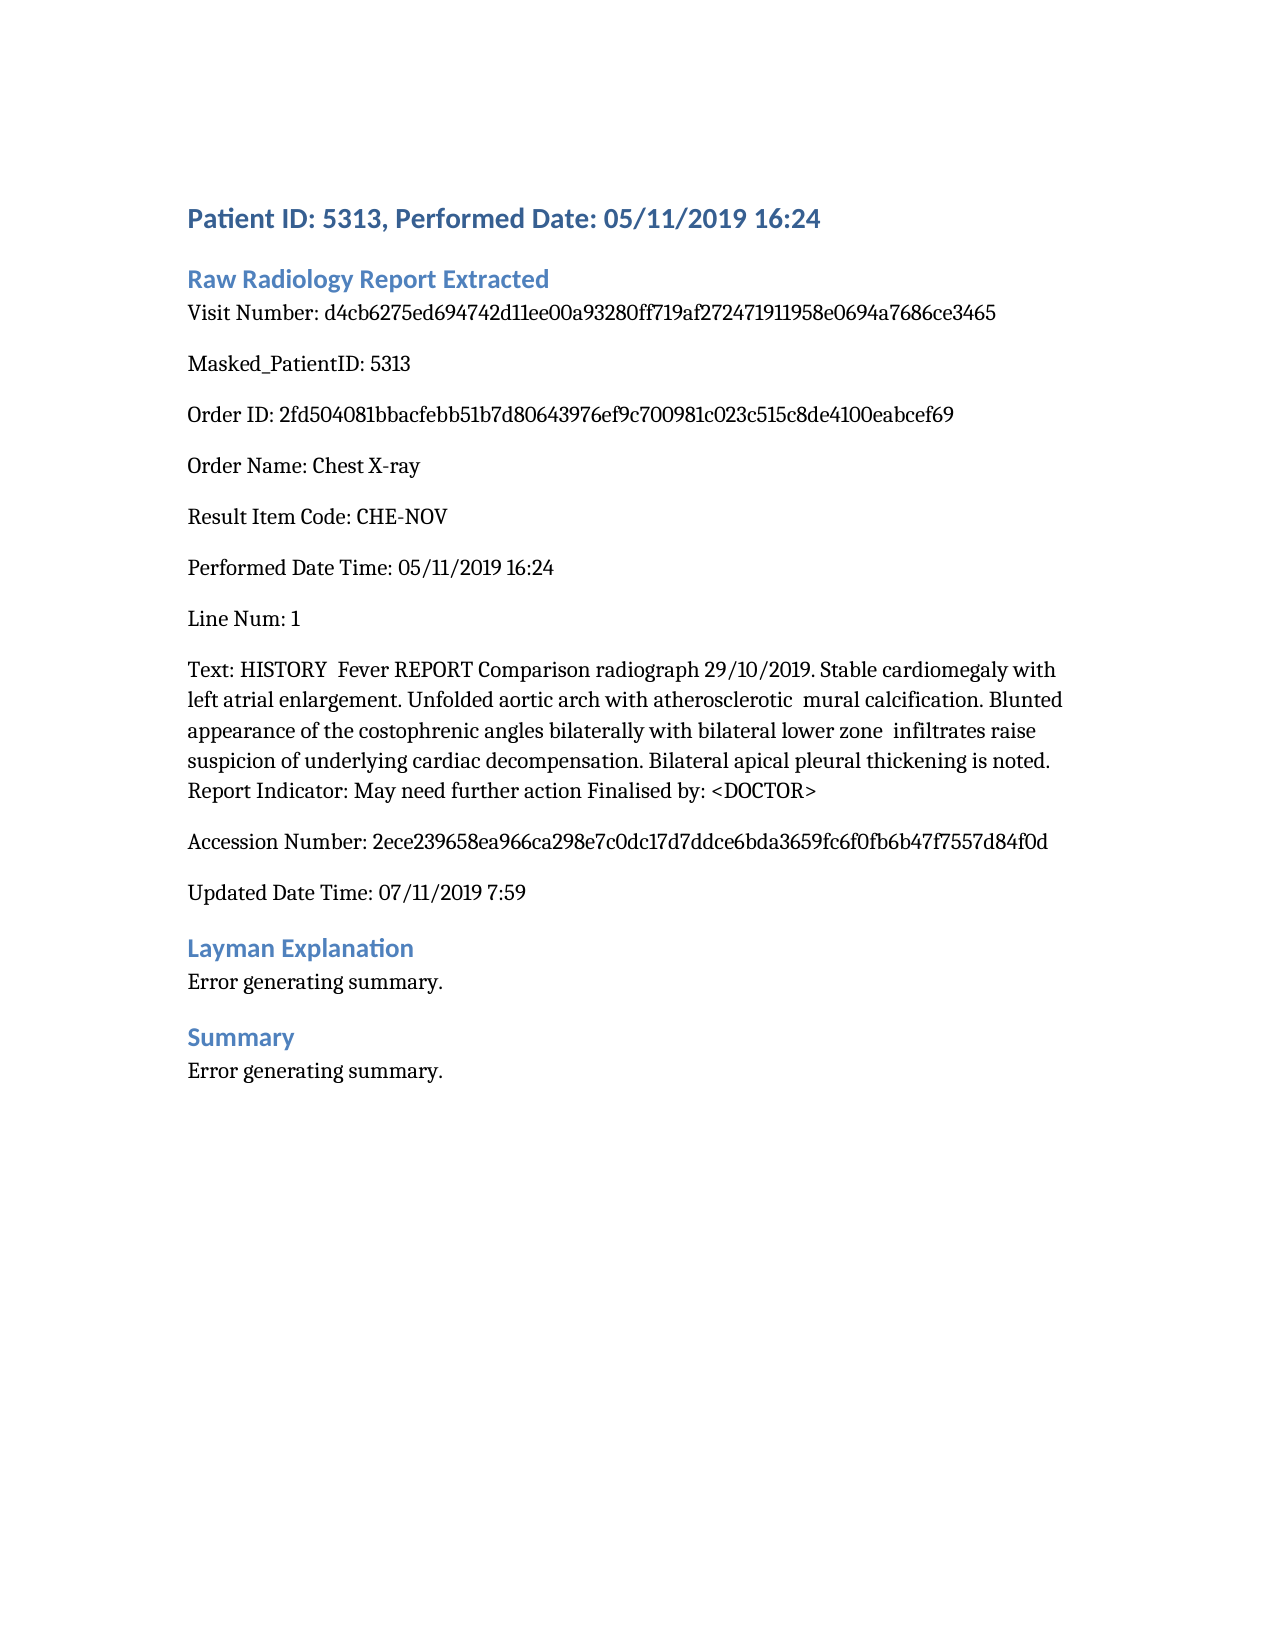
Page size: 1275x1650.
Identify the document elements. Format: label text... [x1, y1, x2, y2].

text Visit Number: d4cb6275ed694742d11ee00a93280ff719af272471911958e0694a7686ce3465 [187, 300, 1087, 326]
text Order Name: Chest X-ray [187, 453, 1087, 479]
subtitle Summary [187, 1020, 1087, 1053]
subtitle Raw Radiology Report Extracted [187, 262, 1087, 295]
text Updated Date Time: 07/11/2019 7:59 [187, 880, 1087, 906]
subtitle Patient ID: 5313, Performed Date: 05/11/2019 16:24 [187, 200, 1087, 236]
text Accession Number: 2ece239658ea966ca298e7c0dc17d7ddce6bda3659fc6f0fb6b47f7557d84f0d [187, 829, 1087, 855]
text Line Num: 1 [187, 606, 1087, 632]
text Text: HISTORY Fever REPORT Comparison radiograph 29/10/2019. Stable cardiomegaly with left atrial enlargement. Unfolded aortic arch with atherosclerotic mural calcification. Blunted appearance of the costophrenic angles bilaterally with bilateral lower zone infiltrates raise suspicion of underlying cardiac decompensation. Bilateral apical pleural thickening is noted. Report Indicator: May need further action Finalised by: <DOCTOR> [187, 657, 1087, 804]
text Performed Date Time: 05/11/2019 16:24 [187, 555, 1087, 581]
text Error generating summary. [187, 969, 1087, 995]
text Result Item Code: CHE-NOV [187, 504, 1087, 530]
text Error generating summary. [187, 1058, 1087, 1084]
text Order ID: 2fd504081bbacfebb51b7d80643976ef9c700981c023c515c8de4100eabcef69 [187, 402, 1087, 428]
subtitle Layman Explanation [187, 931, 1087, 964]
text Masked_PatientID: 5313 [187, 351, 1087, 377]
